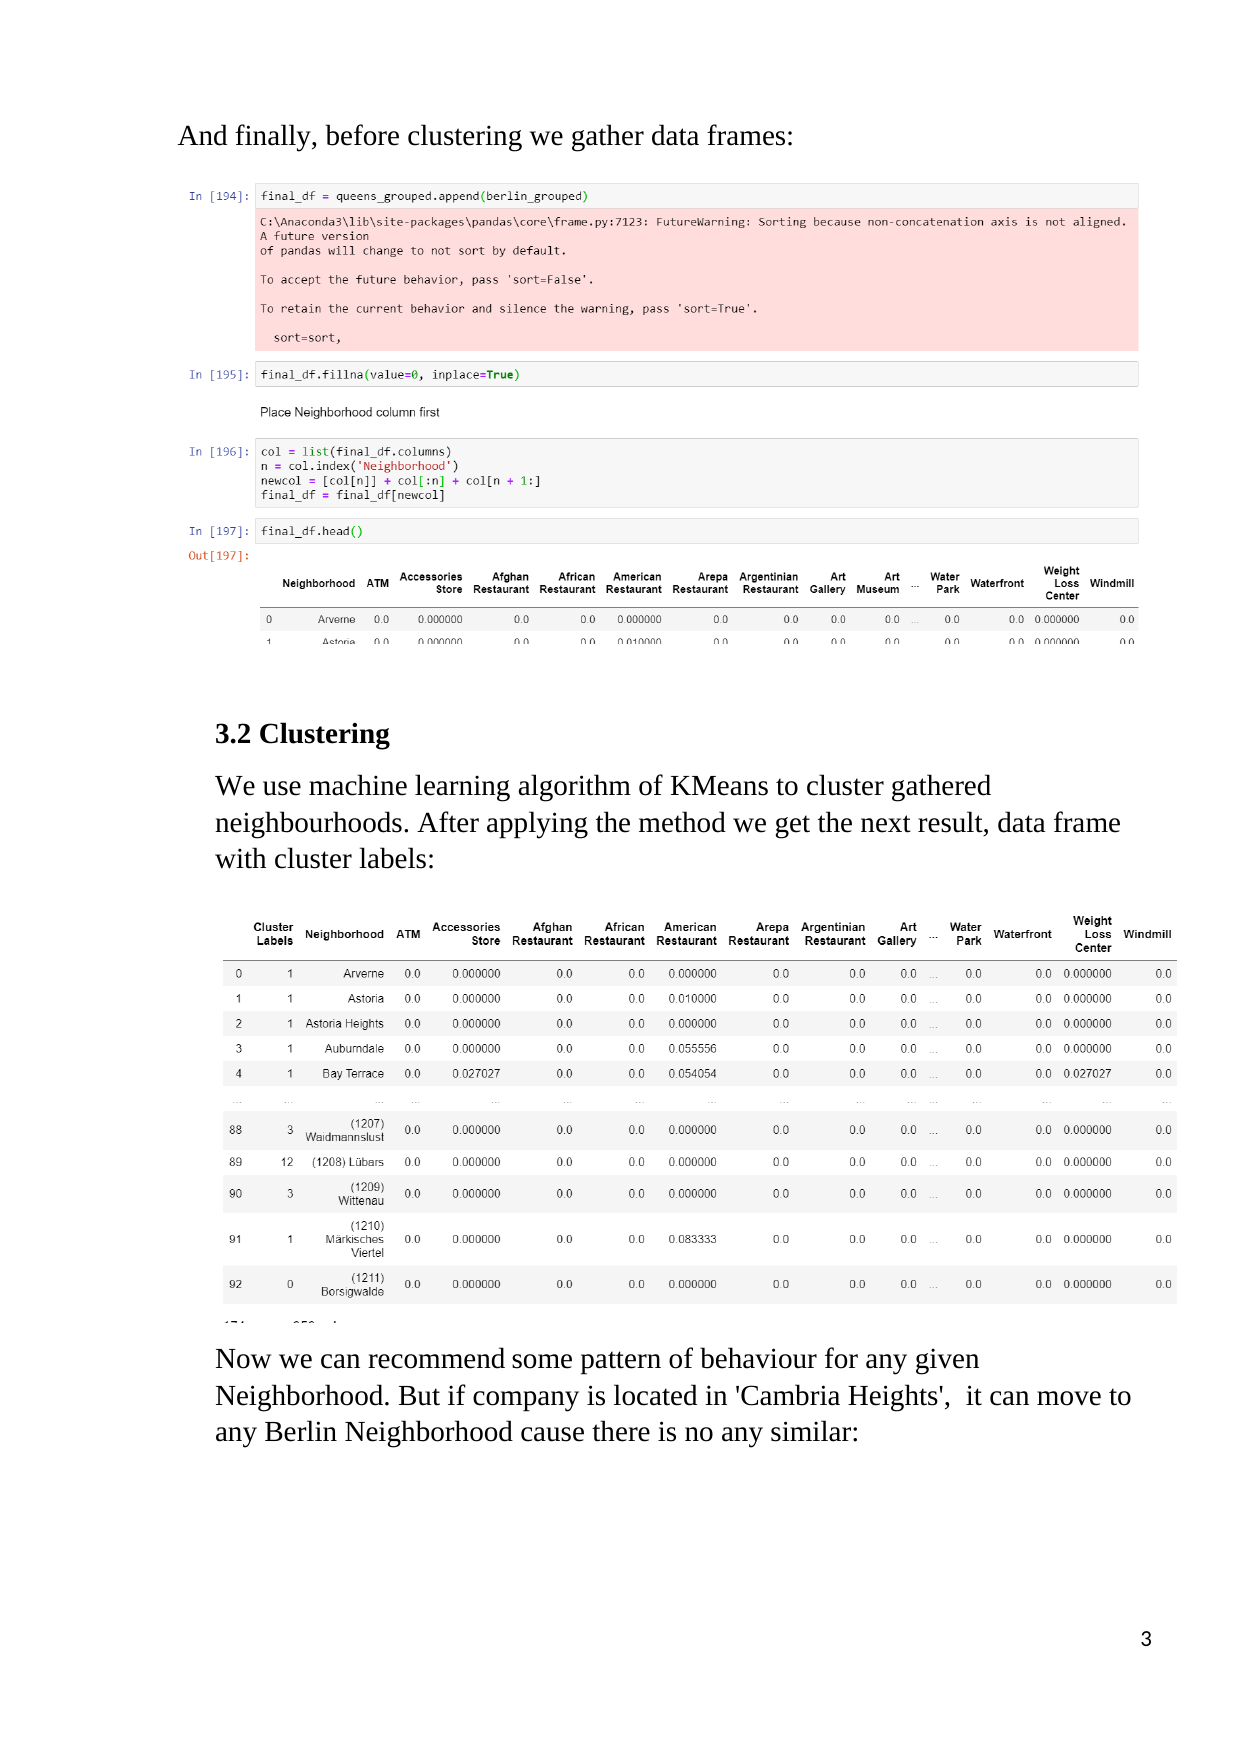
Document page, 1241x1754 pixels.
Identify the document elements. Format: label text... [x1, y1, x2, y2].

text Now we can recommend some pattern of behaviour for any given Neighborhood. But if company is located in 'Cambria Heights', it can move to any Berlin Neighborhood cause there is no any similar: [215, 1342, 1152, 1447]
text And finally, before clustering we gather data frames: [177, 118, 1152, 152]
text We use machine learning algorithm of KMeans to cluster gathered neighbourhoods. After applying the method we get the next result, data frame with cluster labels: [215, 768, 1152, 874]
list Clustering [215, 716, 1152, 749]
picture [177, 171, 1152, 644]
picture [214, 893, 1190, 1323]
